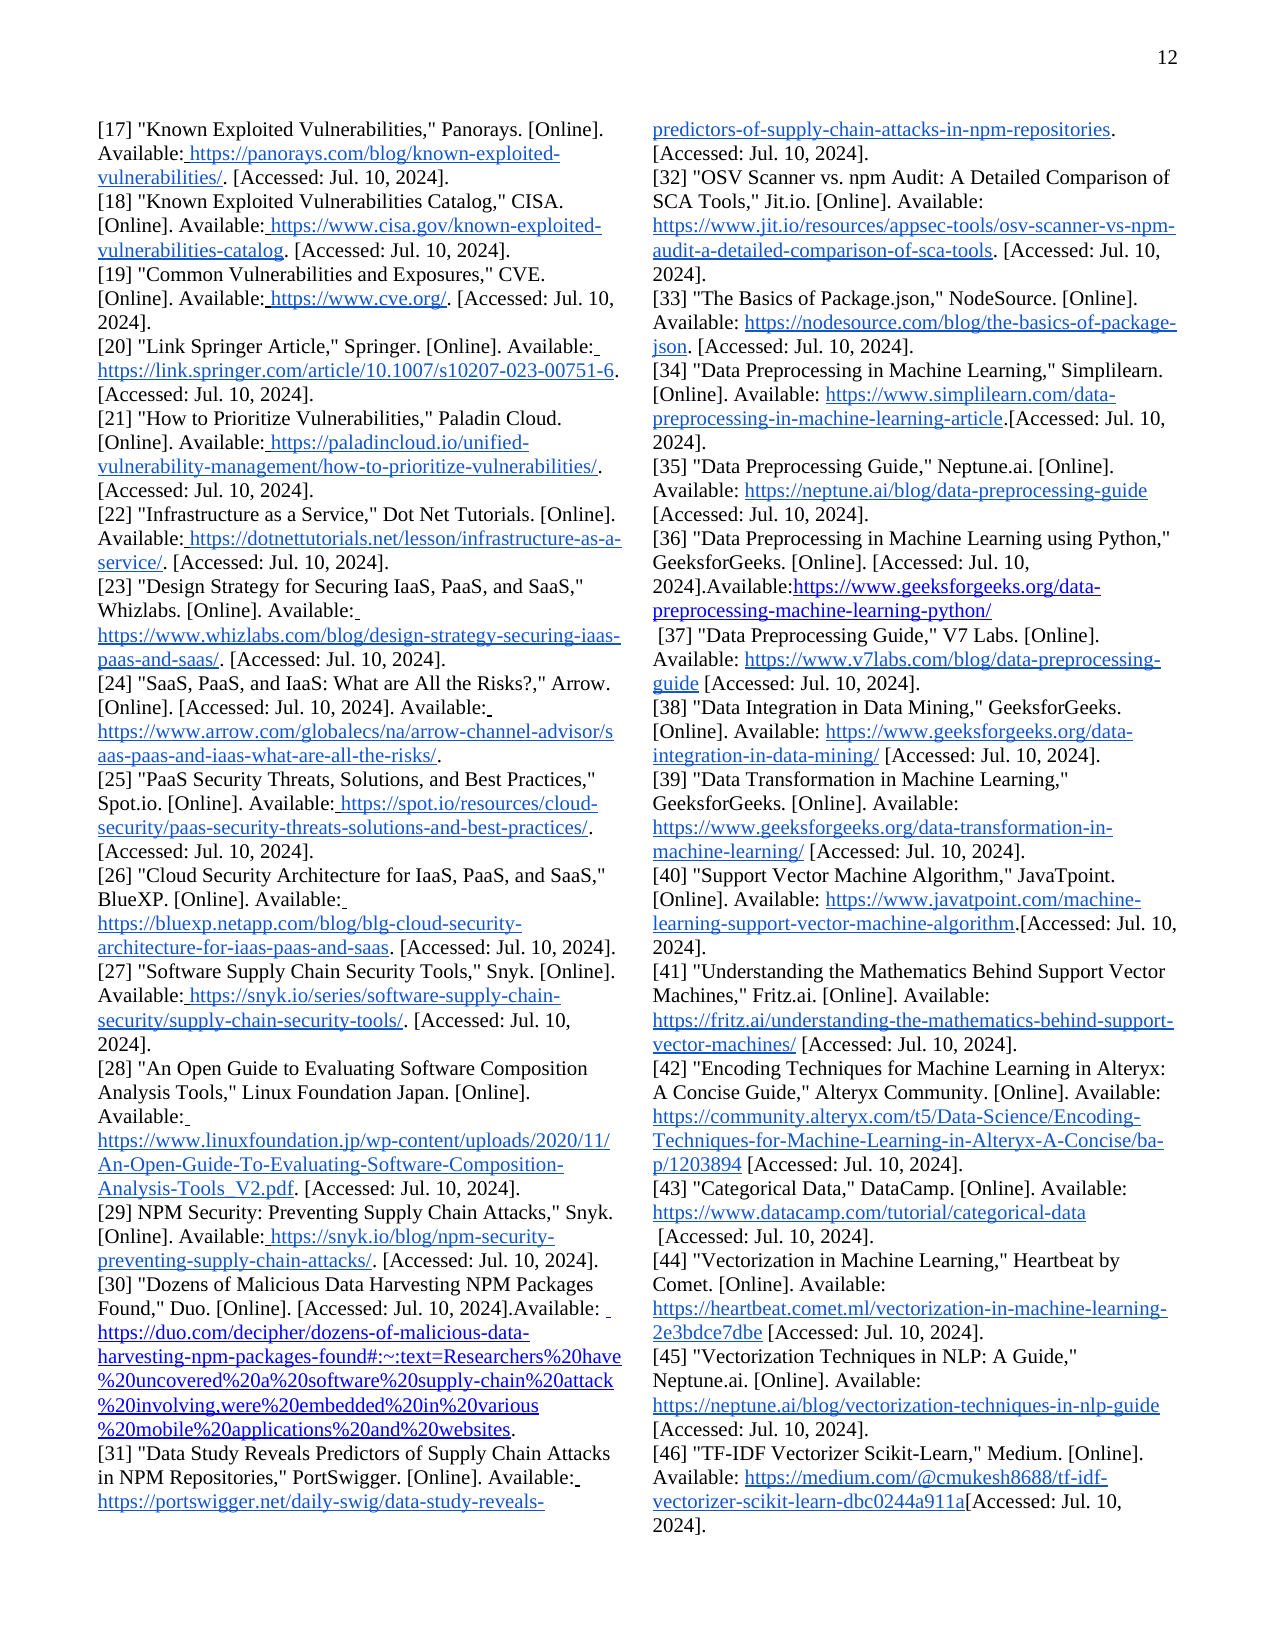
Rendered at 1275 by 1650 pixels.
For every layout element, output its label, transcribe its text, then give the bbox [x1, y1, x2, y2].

text [31] "Data Study Reveals Predictors of Supply Chain Attacks in NPM Repositories," PortSwigger. [Online]. Available: https://portswigger.net/daily-swig/data-study-reveals-predictors-of-supply-chain-attacks-in-npm-repositories. [Accessed: Jul. 10, 2024]. [97, 1441, 622, 1513]
text [18] "Known Exploited Vulnerabilities Catalog," CISA. [Online]. Available: https://www.cisa.gov/known-exploited-vulnerabilities-catalog. [Accessed: Jul. 10, 2024]. [97, 189, 622, 262]
text [30] "Dozens of Malicious Data Harvesting NPM Packages Found," Duo. [Online]. [Accessed: Jul. 10, 2024].Available: https://duo.com/decipher/dozens-of-malicious-data-harvesting-npm-packages-found#:~:text=Researchers%20have%20uncovered%20a%20software%20supply-chain%20attack%20involving,were%20embedded%20in%20various%20mobile%20applications%20and%20websites. [97, 1272, 622, 1365]
text [46] "TF-IDF Vectorizer Scikit-Learn," Medium. [Online]. Available: https://medium.com/@cmukesh8688/tf-idf-vectorizer-scikit-learn-dbc0244a911a[Accessed: Jul. 10, 2024]. [652, 1441, 1177, 1537]
text [17] "Known Exploited Vulnerabilities," Panorays. [Online]. Available: https://panorays.com/blog/known-exploited-vulnerabilities/. [Accessed: Jul. 10, 2024]. [97, 117, 622, 189]
text [32] "OSV Scanner vs. npm Audit: A Detailed Comparison of SCA Tools," Jit.io. [Online]. Available: https://www.jit.io/resources/appsec-tools/osv-scanner-vs-npm-audit-a-detailed-comparison-of-sca-tools. [Accessed: Jul. 10, 2024]. [652, 165, 1177, 286]
text [Accessed: Jul. 10, 2024]. [652, 1417, 1177, 1441]
text [21] "How to Prioritize Vulnerabilities," Paladin Cloud. [Online]. Available: https://paladincloud.io/unified-vulnerability-management/how-to-prioritize-vulnerabilities/. [Accessed: Jul. 10, 2024]. [97, 406, 622, 502]
text [43] "Categorical Data," DataCamp. [Online]. Available: https://www.datacamp.com/tutorial/categorical-data [652, 1176, 1177, 1224]
text [22] "Infrastructure as a Service," Dot Net Tutorials. [Online]. Available: https://dotnettutorials.net/lesson/infrastructure-as-a-service/. [Accessed: Jul. 10, 2024]. [97, 502, 622, 574]
text [39] "Data Transformation in Machine Learning," GeeksforGeeks. [Online]. Available: https://www.geeksforgeeks.org/data-transformation-in-machine-learning/ [Accessed: Jul. 10, 2024]. [652, 767, 1177, 863]
text [40] "Support Vector Machine Algorithm," JavaTpoint. [Online]. Available: https://www.javatpoint.com/machine-learning-support-vector-machine-algorithm.[Accessed: Jul. 10, 2024]. [652, 863, 1177, 959]
text [20] "Link Springer Article," Springer. [Online]. Available: https://link.springer.com/article/10.1007/s10207-023-00751-6. [Accessed: Jul. 10, 2024]. [97, 334, 622, 406]
text [34] "Data Preprocessing in Machine Learning," Simplilearn. [Online]. Available: https://www.simplilearn.com/data-preprocessing-in-machine-learning-article.[Accessed: Jul. 10, 2024]. [652, 358, 1177, 454]
text [36] "Data Preprocessing in Machine Learning using Python," GeeksforGeeks. [Online]. [Accessed: Jul. 10, 2024].Available:https://www.geeksforgeeks.org/data-preprocessing-machine-learning-python/ [652, 526, 1177, 622]
text [26] "Cloud Security Architecture for IaaS, PaaS, and SaaS," BlueXP. [Online]. Available: https://bluexp.netapp.com/blog/blg-cloud-security-architecture-for-iaas-paas-and-saas. [Accessed: Jul. 10, 2024]. [97, 863, 622, 959]
text [29] NPM Security: Preventing Supply Chain Attacks," Snyk. [Online]. Available: https://snyk.io/blog/npm-security-preventing-supply-chain-attacks/. [Accessed: Jul. 10, 2024]. [97, 1200, 622, 1272]
text [24] "SaaS, PaaS, and IaaS: What are All the Risks?," Arrow. [Online]. [Accessed: Jul. 10, 2024]. Available: https://www.arrow.com/globalecs/na/arrow-channel-advisor/saas-paas-and-iaas-what-are-all-the-risks/. [97, 671, 622, 767]
text [25] "PaaS Security Threats, Solutions, and Best Practices," Spot.io. [Online]. Available: https://spot.io/resources/cloud-security/paas-security-threats-solutions-and-best-practices/. [Accessed: Jul. 10, 2024]. [97, 767, 622, 863]
text [45] "Vectorization Techniques in NLP: A Guide," Neptune.ai. [Online]. Available: https://neptune.ai/blog/vectorization-techniques-in-nlp-guide [652, 1344, 1177, 1417]
text [44] "Vectorization in Machine Learning," Heartbeat by Comet. [Online]. Available: https://heartbeat.comet.ml/vectorization-in-machine-learning-2e3bdce7dbe [Accessed: Jul. 10, 2024]. [652, 1248, 1177, 1344]
text [42] "Encoding Techniques for Machine Learning in Alteryx: A Concise Guide," Alteryx Community. [Online]. Available: https://community.alteryx.com/t5/Data-Science/Encoding-Techniques-for-Machine-Learning-in-Alteryx-A-Concise/ba-p/1203894 [Accessed: Jul. 10, 2024]. [652, 1056, 1177, 1176]
text [31] "Data Study Reveals Predictors of Supply Chain Attacks in NPM Repositories," PortSwigger. [Online]. Available: https://portswigger.net/daily-swig/data-study-reveals-predictors-of-supply-chain-attacks-in-npm-repositories. [Accessed: Jul. 10, 2024]. [652, 117, 1177, 165]
text [30] "Dozens of Malicious Data Harvesting NPM Packages Found," Duo. [Online]. [Accessed: Jul. 10, 2024].Available: https://duo.com/decipher/dozens-of-malicious-data-harvesting-npm-packages-found#:~:text=Researchers%20have%20uncovered%20a%20software%20supply-chain%20attack%20involving,were%20embedded%20in%20various%20mobile%20applications%20and%20websites. [97, 1366, 622, 1441]
text [19] "Common Vulnerabilities and Exposures," CVE. [Online]. Available: https://www.cve.org/. [Accessed: Jul. 10, 2024]. [97, 262, 622, 334]
text [38] "Data Integration in Data Mining," GeeksforGeeks. [Online]. Available: https://www.geeksforgeeks.org/data-integration-in-data-mining/ [Accessed: Jul. 10, 2024]. [652, 695, 1177, 767]
text [27] "Software Supply Chain Security Tools," Snyk. [Online]. Available: https://snyk.io/series/software-supply-chain-security/supply-chain-security-tools/. [Accessed: Jul. 10, 2024]. [97, 959, 622, 1056]
text [37] "Data Preprocessing Guide," V7 Labs. [Online]. Available: https://www.v7labs.com/blog/data-preprocessing-guide [Accessed: Jul. 10, 2024]. [652, 622, 1177, 695]
text [35] "Data Preprocessing Guide," Neptune.ai. [Online]. Available: https://neptune.ai/blog/data-preprocessing-guide [Accessed: Jul. 10, 2024]. [652, 454, 1177, 526]
text [33] "The Basics of Package.json," NodeSource. [Online]. Available: https://nodesource.com/blog/the-basics-of-package-json. [Accessed: Jul. 10, 2024]. [652, 286, 1177, 358]
text [23] "Design Strategy for Securing IaaS, PaaS, and SaaS," Whizlabs. [Online]. Available: https://www.whizlabs.com/blog/design-strategy-securing-iaas-paas-and-saas/. [Accessed: Jul. 10, 2024]. [97, 574, 622, 671]
text [Accessed: Jul. 10, 2024]. [652, 1224, 1177, 1248]
text [28] "An Open Guide to Evaluating Software Composition Analysis Tools," Linux Foundation Japan. [Online]. Available: https://www.linuxfoundation.jp/wp-content/uploads/2020/11/An-Open-Guide-To-Evaluating-Software-Composition-Analysis-Tools_V2.pdf. [Accessed: Jul. 10, 2024]. [97, 1056, 622, 1200]
text [41] "Understanding the Mathematics Behind Support Vector Machines," Fritz.ai. [Online]. Available: https://fritz.ai/understanding-the-mathematics-behind-support-vector-machines/ [Accessed: Jul. 10, 2024]. [652, 959, 1177, 1056]
